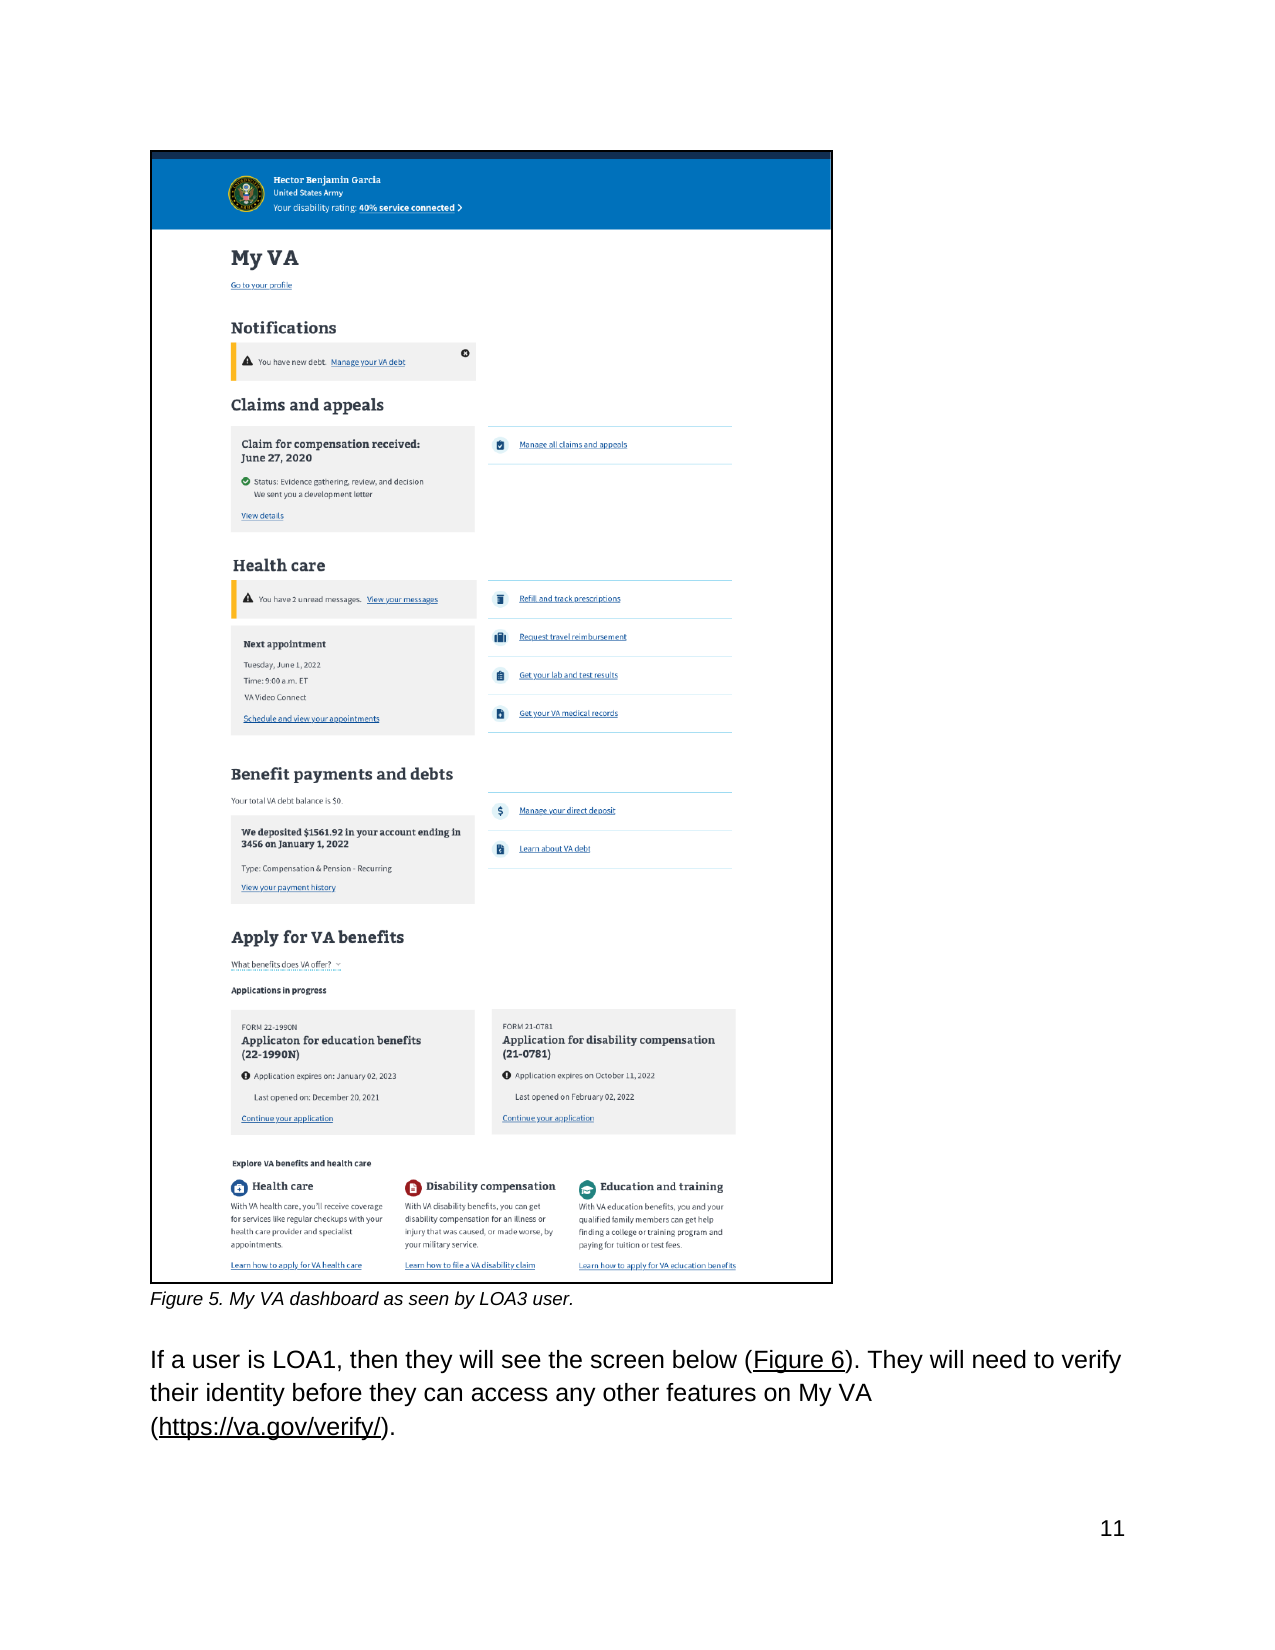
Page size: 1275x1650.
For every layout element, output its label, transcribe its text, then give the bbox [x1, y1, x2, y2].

picture [152, 152, 831, 1282]
text If a user is LOA1, then they will see the screen below (Figure 6). They will need to verify their identity before they can access any other features on My VA (https://va.gov/verify/). [150, 1345, 1125, 1440]
